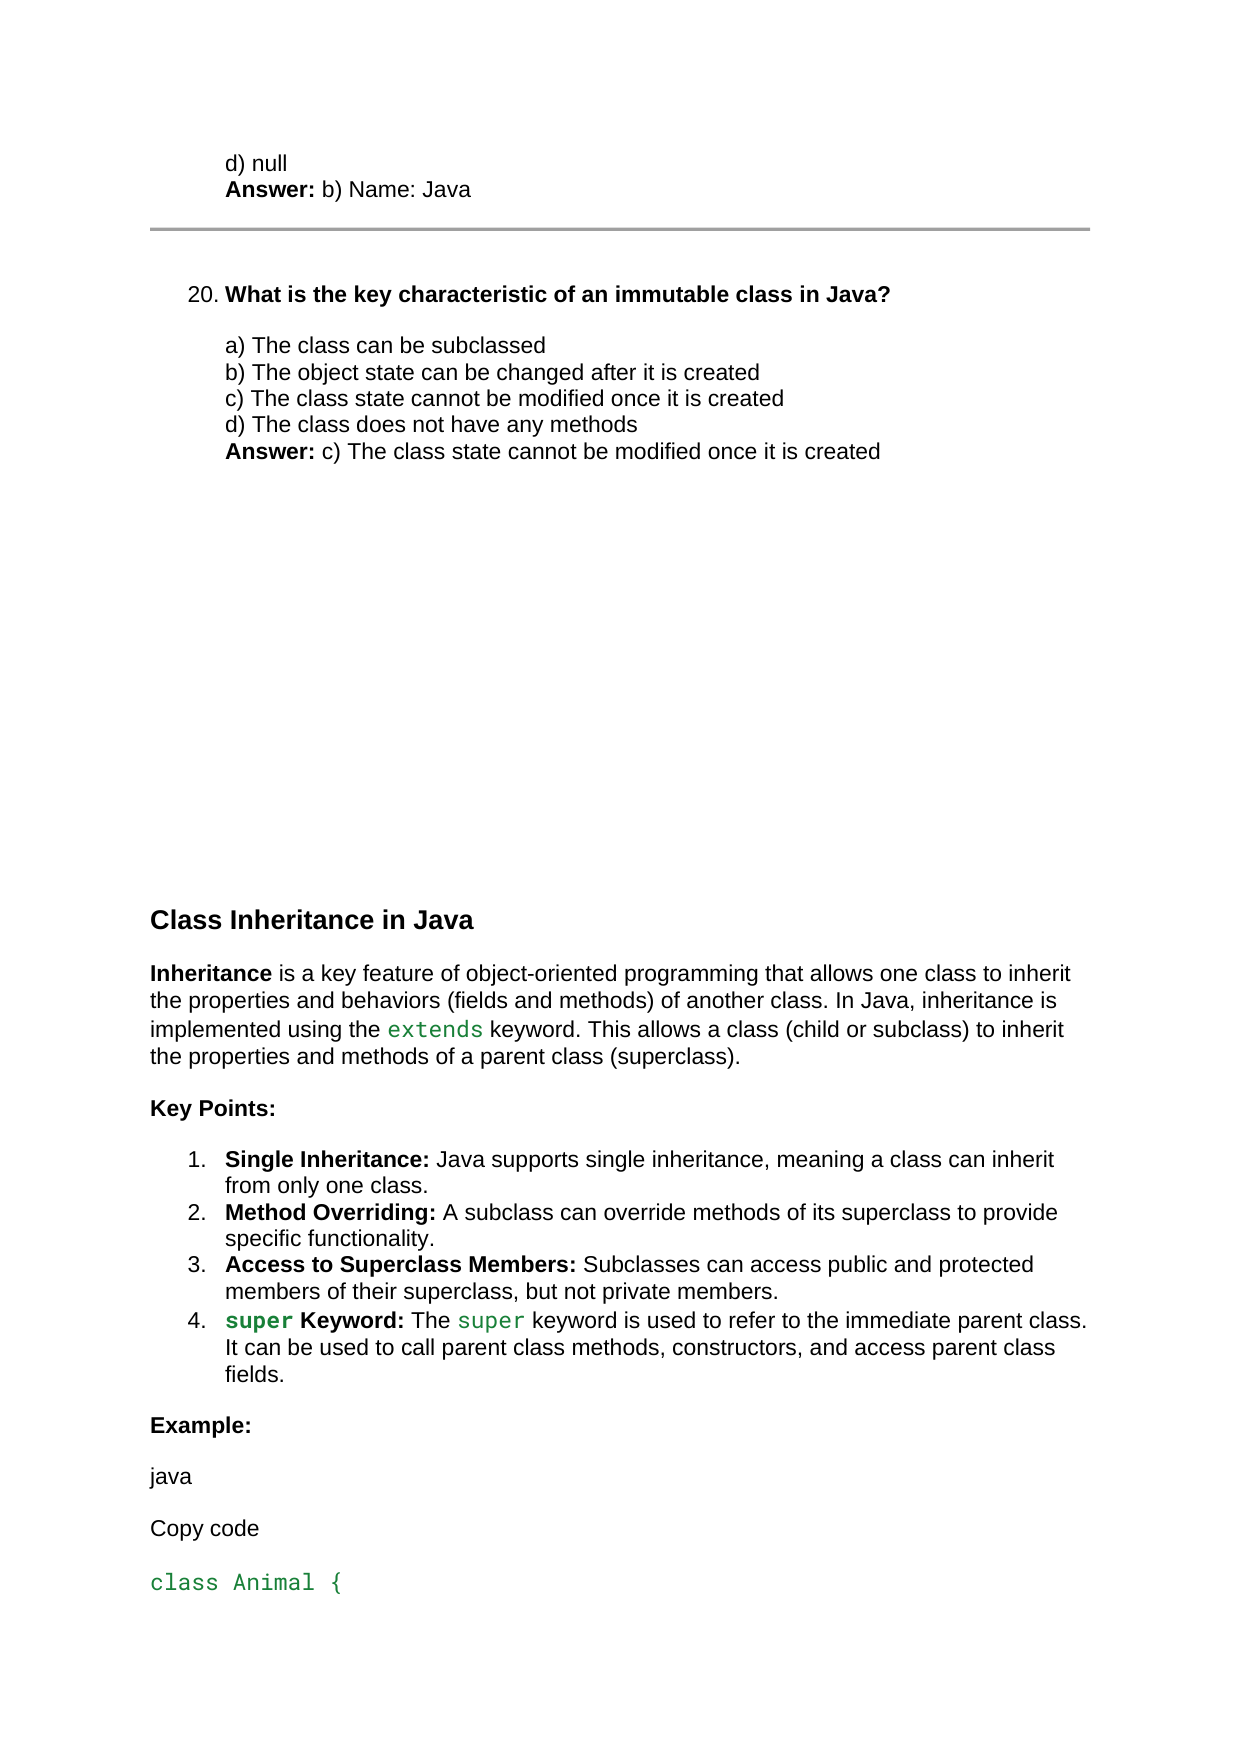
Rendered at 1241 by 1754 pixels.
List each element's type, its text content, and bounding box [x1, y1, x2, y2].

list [187, 150, 1090, 203]
subtitle Class Inheritance in Java [150, 904, 1090, 935]
subtitle Key Points: [150, 1094, 1090, 1121]
list Access to Superclass Members: Subclasses can access public and protected members of their superclass, but not private members. [187, 1251, 1090, 1304]
list Method Overriding: A subclass can override methods of its superclass to provide specific functionality. [187, 1199, 1090, 1251]
text class Animal { [150, 1566, 1090, 1596]
text Inheritance is a key feature of object-oriented programming that allows one class to inherit the properties and behaviors (fields and methods) of another class. In Java, inheritance is implemented using the extends keyword. This allows a class (child or subclass) to inherit the properties and methods of a parent class (superclass). [150, 960, 1090, 1069]
text Example: [150, 1412, 1090, 1438]
list What is the key characteristic of an immutable class in Java? [187, 281, 1090, 307]
text Copy code [150, 1515, 1090, 1541]
text a) The class can be subclassed b) The object state can be changed after it is created c) The class state cannot be modified once it is created d) The class does not have any methods Answer: c) The class state cannot be modified once it is created [225, 332, 1090, 464]
list Single Inheritance: Java supports single inheritance, meaning a class can inherit from only one class. [187, 1146, 1090, 1199]
text java [150, 1463, 1090, 1490]
list super Keyword: The super keyword is used to refer to the immediate parent class. It can be used to call parent class methods, constructors, and access parent class fields. [187, 1304, 1090, 1387]
